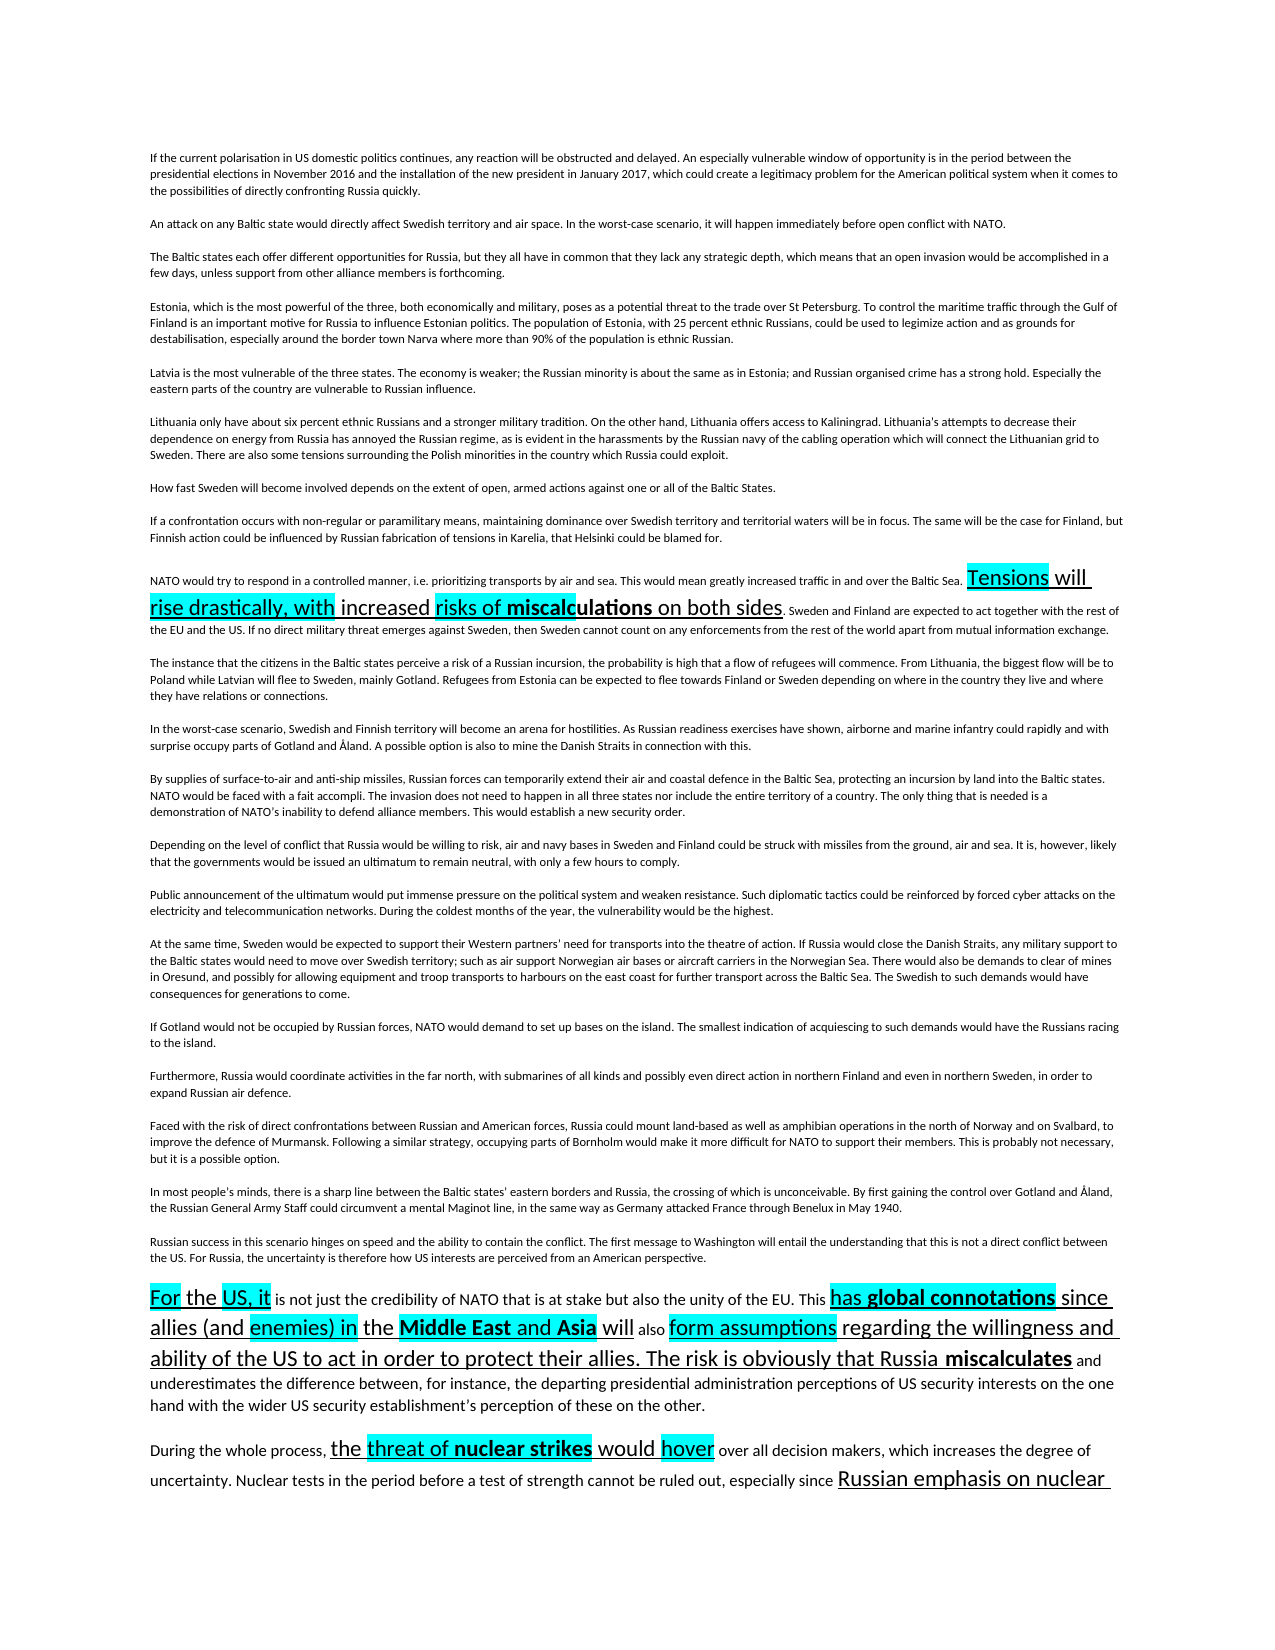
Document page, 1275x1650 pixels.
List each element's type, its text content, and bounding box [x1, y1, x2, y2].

text The instance that the citizens in the Baltic states perceive a risk of a Russian incursion, the probability is high that a flow of refugees will commence. From Lithuania, the biggest flow will be to Poland while Latvian will flee to Sweden, mainly Gotland. Refugees from Estonia can be expected to flee towards Finland or Sweden depending on where in the country they live and where they have relations or connections. [150, 656, 1125, 704]
text NATO would try to respond in a controlled manner, i.e. prioritizing transports by air and sea. This would mean greatly increased traffic in and over the Baltic Sea. Tensions will rise drastically, with increased risks of miscalculations on both sides. Sweden and Finland are expected to act together with the rest of the EU and the US. If no direct military threat emerges against Sweden, then Sweden cannot count on any enforcements from the rest of the world apart from mutual information exchange. [150, 563, 1125, 638]
text If Gotland would not be occupied by Russian forces, NATO would demand to set up bases on the island. The smallest indication of acquiescing to such demands would have the Russians racing to the island. [150, 1019, 1125, 1051]
text If the current polarisation in US domestic politics continues, any reaction will be obstructed and delayed. An especially vulnerable window of opportunity is in the period between the presidential elections in November 2016 and the installation of the new president in January 2017, which could create a legitimacy problem for the American political system when it comes to the possibilities of directly confronting Russia quickly. [150, 150, 1125, 198]
text Furthermore, Russia would coordinate activities in the far north, with submarines of all kinds and possibly even direct action in northern Finland and even in northern Sweden, in order to expand Russian air defence. [150, 1068, 1125, 1100]
text In most people’s minds, there is a sharp line between the Baltic states’ eastern borders and Russia, the crossing of which is unconceivable. By first gaining the control over Gotland and Åland, the Russian General Army Staff could circumvent a mental Maginot line, in the same way as Germany attacked France through Benelux in May 1940. [150, 1184, 1125, 1216]
text By supplies of surface-to-air and anti-ship missiles, Russian forces can temporarily extend their air and coastal defence in the Baltic Sea, protecting an incursion by land into the Baltic states. NATO would be faced with a fait accompli. The invasion does not need to happen in all three states nor include the entire territory of a country. The only thing that is needed is a demonstration of NATO’s inability to defend alliance members. This would establish a new security order. [150, 771, 1125, 819]
text Lithuania only have about six percent ethnic Russians and a stronger military tradition. On the other hand, Lithuania offers access to Kaliningrad. Lithuania’s attempts to decrease their dependence on energy from Russia has annoyed the Russian regime, as is evident in the harassments by the Russian navy of the cabling operation which will connect the Lithuanian grid to Sweden. There are also some tensions surrounding the Polish minorities in the country which Russia could exploit. [150, 414, 1125, 463]
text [150, 1434, 1125, 1492]
text At the same time, Sweden would be expected to support their Western partners’ need for transports into the theatre of action. If Russia would close the Danish Straits, any military support to the Baltic states would need to move over Swedish territory; such as air support Norwegian air bases or aircraft carriers in the Norwegian Sea. There would also be demands to clear of mines in Oresund, and possibly for allowing equipment and troop transports to harbours on the east coast for further transport across the Baltic Sea. The Swedish to such demands would have consequences for generations to come. [150, 936, 1125, 1001]
text Estonia, which is the most powerful of the three, both economically and military, poses as a potential threat to the trade over St Petersburg. To control the maritime traffic through the Gulf of Finland is an important motive for Russia to influence Estonian politics. The population of Estonia, with 25 percent ethnic Russians, could be used to legimize action and as grounds for destabilisation, especially around the border town Narva where more than 90% of the population is ethnic Russian. [150, 299, 1125, 347]
text An attack on any Baltic state would directly affect Swedish territory and air space. In the worst-case scenario, it will happen immediately before open conflict with NATO. [150, 216, 1125, 231]
text Faced with the risk of direct confrontations between Russian and American forces, Russia could mount land-based as well as amphibian operations in the north of Norway and on Svalbard, to improve the defence of Murmansk. Following a similar strategy, occupying parts of Bornholm would make it more difficult for NATO to support their members. This is probably not necessary, but it is a possible option. [150, 1118, 1125, 1166]
text In the worst-case scenario, Swedish and Finnish territory will become an arena for hostilities. As Russian readiness exercises have shown, airborne and marine infantry could rapidly and with surprise occupy parts of Gotland and Åland. A possible option is also to mine the Danish Straits in connection with this. [150, 722, 1125, 753]
text Public announcement of the ultimatum would put immense pressure on the political system and weaken resistance. Such diplomatic tactics could be reinforced by forced cyber attacks on the electricity and telecommunication networks. During the coldest months of the year, the vulnerability would be the highest. [150, 887, 1125, 919]
text If a confrontation occurs with non-regular or paramilitary means, maintaining dominance over Swedish territory and territorial waters will be in focus. The same will be the case for Finland, but Finnish action could be influenced by Russian fabrication of tensions in Karelia, that Helsinki could be blamed for. [150, 513, 1125, 545]
text How fast Sweden will become involved depends on the extent of open, armed actions against one or all of the Baltic States. [150, 480, 1125, 496]
text Russian success in this scenario hinges on speed and the ability to contain the conflict. The first message to Washington will entail the understanding that this is not a direct conflict between the US. For Russia, the uncertainty is therefore how US interests are perceived from an American perspective. [150, 1234, 1125, 1266]
text For the US, it is not just the credibility of NATO that is at stake but also the unity of the EU. This has global connotations since allies (and enemies) in the Middle East and Asia will also form assumptions regarding the willingness and ability of the US to act in order to protect their allies. The risk is obviously that Russia miscalculates and underestimates the difference between, for instance, the departing presidential administration perceptions of US security interests on the one hand with the wider US security establishment’s perception of these on the other. [150, 1283, 1125, 1416]
text Depending on the level of conflict that Russia would be willing to risk, air and navy bases in Sweden and Finland could be struck with missiles from the ground, air and sea. It is, however, likely that the governments would be issued an ultimatum to remain neutral, with only a few hours to comply. [150, 837, 1125, 869]
text The Baltic states each offer different opportunities for Russia, but they all have in common that they lack any strategic depth, which means that an open invasion would be accomplished in a few days, unless support from other alliance members is forthcoming. [150, 249, 1125, 281]
text Latvia is the most vulnerable of the three states. The economy is weaker; the Russian minority is about the same as in Estonia; and Russian organised crime has a strong hold. Especially the eastern parts of the country are vulnerable to Russian influence. [150, 365, 1125, 397]
